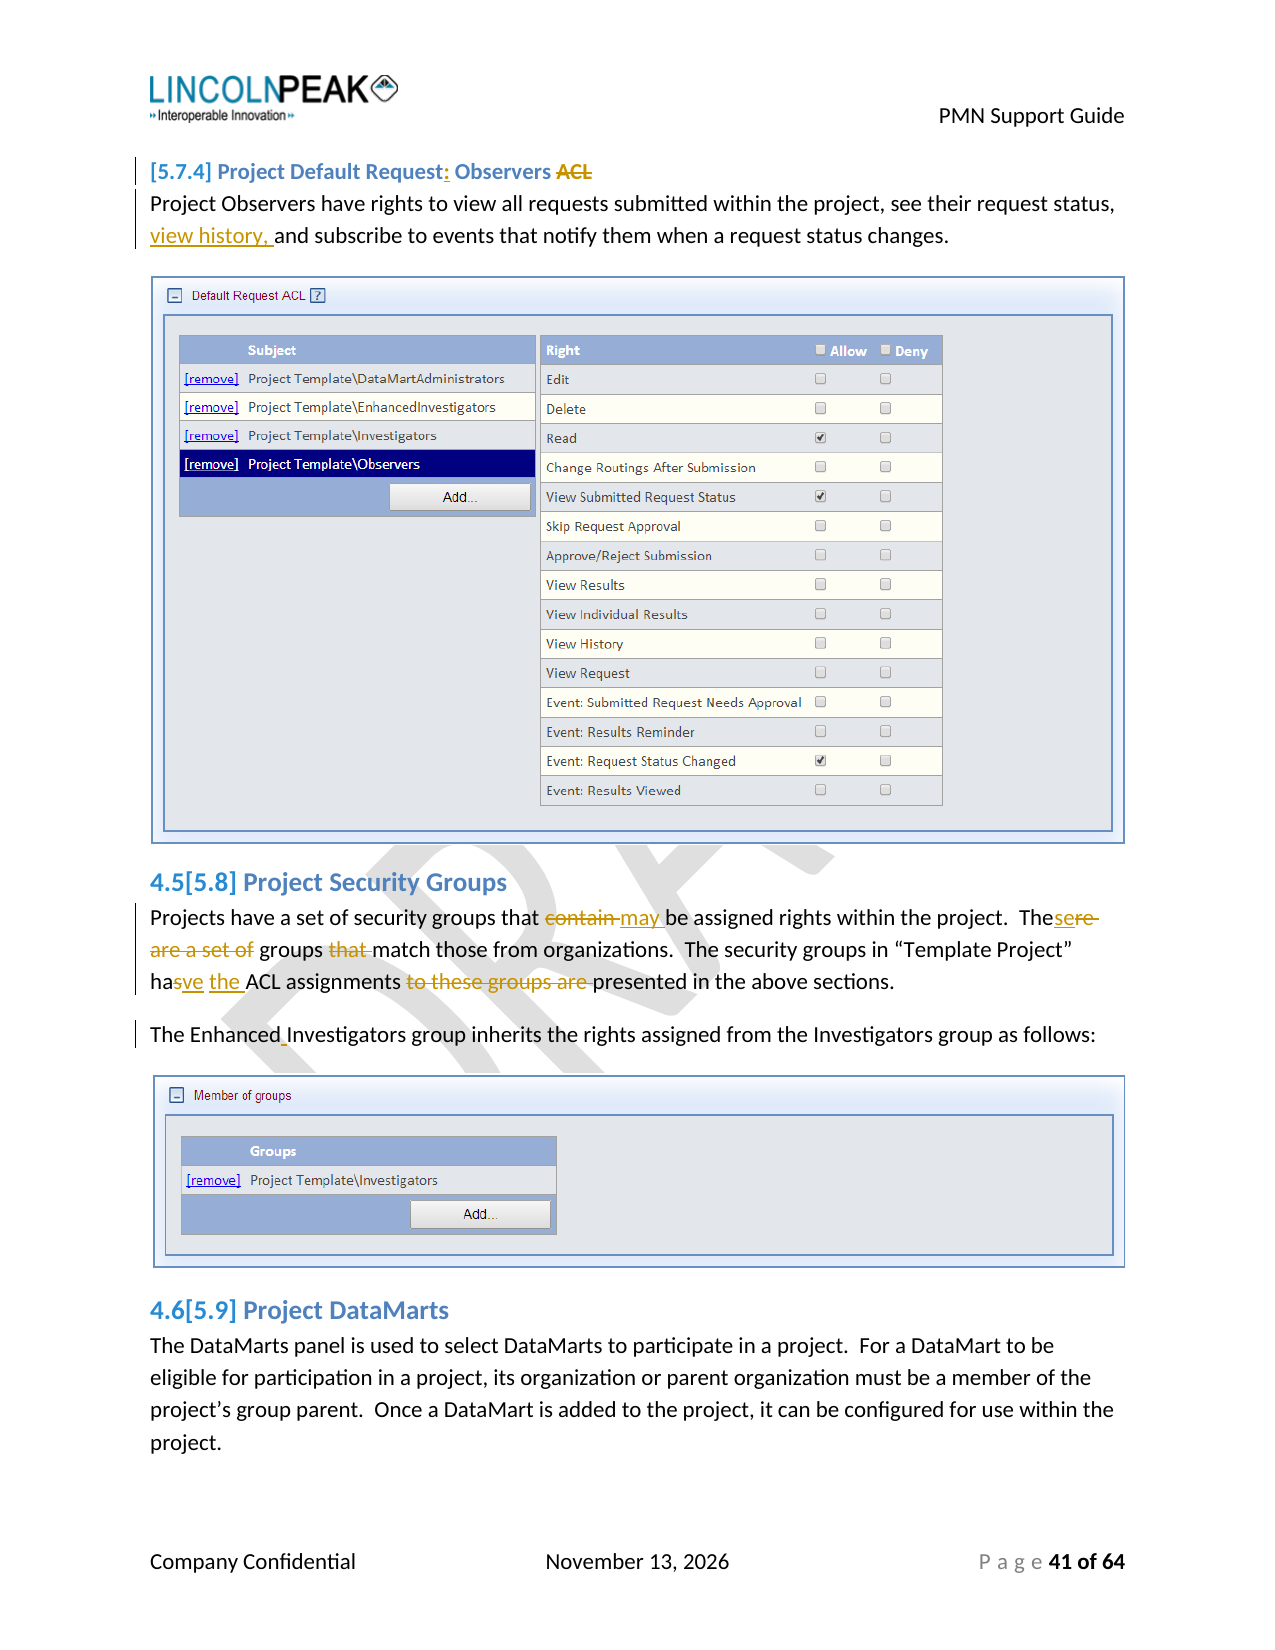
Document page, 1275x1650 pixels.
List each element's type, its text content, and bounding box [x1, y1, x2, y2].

picture [150, 1073, 1125, 1269]
picture [150, 274, 1125, 845]
subtitle Project DataMarts [150, 1293, 1125, 1326]
text The DataMarts panel is used to select DataMarts to participate in a project. For a DataMart to be eligible for participation in a project, its organization or parent organization must be a member of the project’s group parent. Once a DataMart is added to the project, it can be configured for use within the project. [150, 1331, 1125, 1456]
subtitle Project Security Groups [150, 865, 1125, 898]
text Projects have a set of security groups that be assigned rights within the project. The groups match those from organizations. The security groups in “Template Project” ha ACL assignments presented in the above sections. [150, 903, 1125, 995]
picture [150, 75, 398, 123]
text Project Observers have rights to view all requests submitted within the project, see their request status, and subscribe to events that notify them when a request status changes. [150, 189, 1125, 249]
subtitle Project Default Request Observers [150, 157, 1125, 185]
text The EnhancedInvestigators group inherits the rights assigned from the Investigators group as follows: [150, 1020, 1125, 1048]
